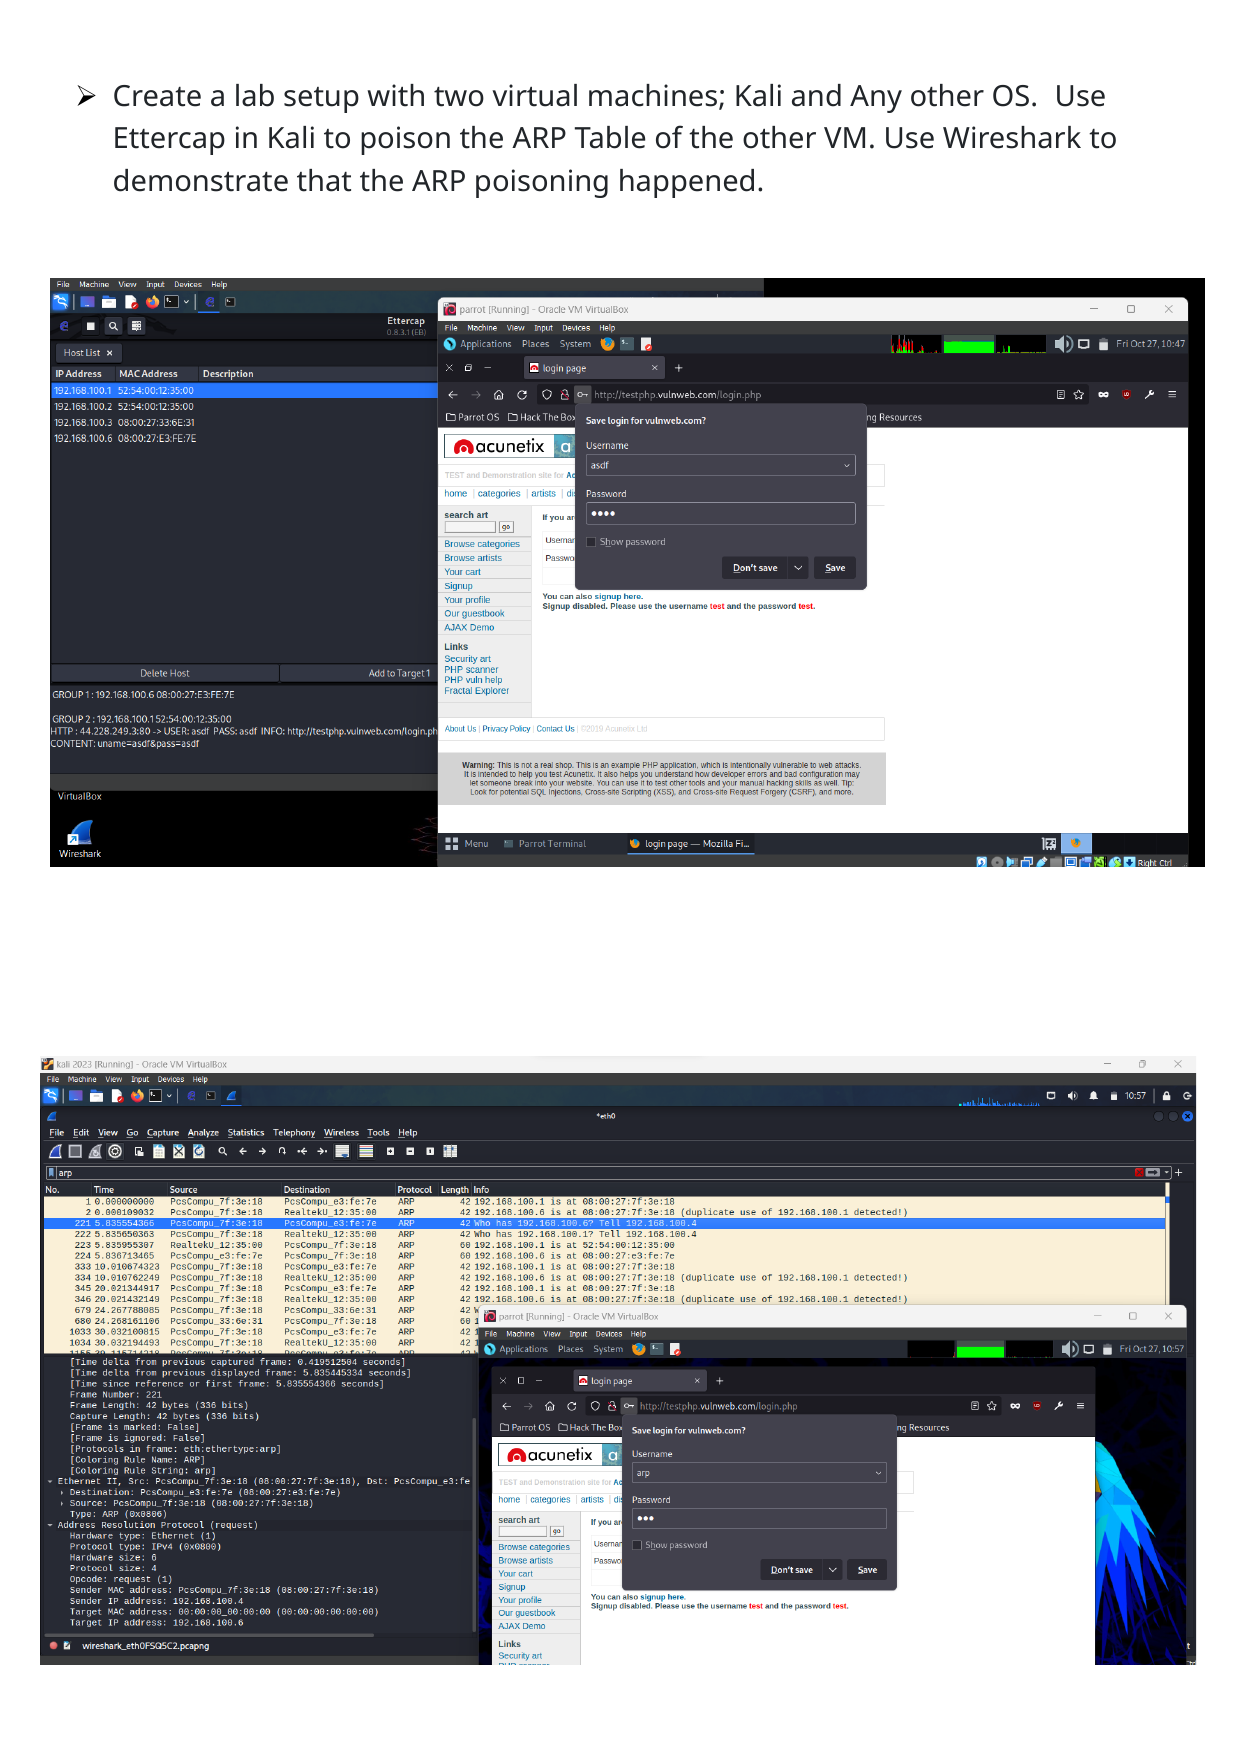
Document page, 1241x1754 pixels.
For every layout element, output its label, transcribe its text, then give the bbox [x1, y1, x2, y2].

list Create a lab setup with two virtual machines; Kali and Any other OS. Use Ettercap in Kali to poison the ARP Table of the other VM. Use Wireshark to demonstrate that the ARP poisoning happened. [75, 75, 1165, 200]
picture [50, 278, 1205, 867]
picture [40, 1056, 1197, 1665]
